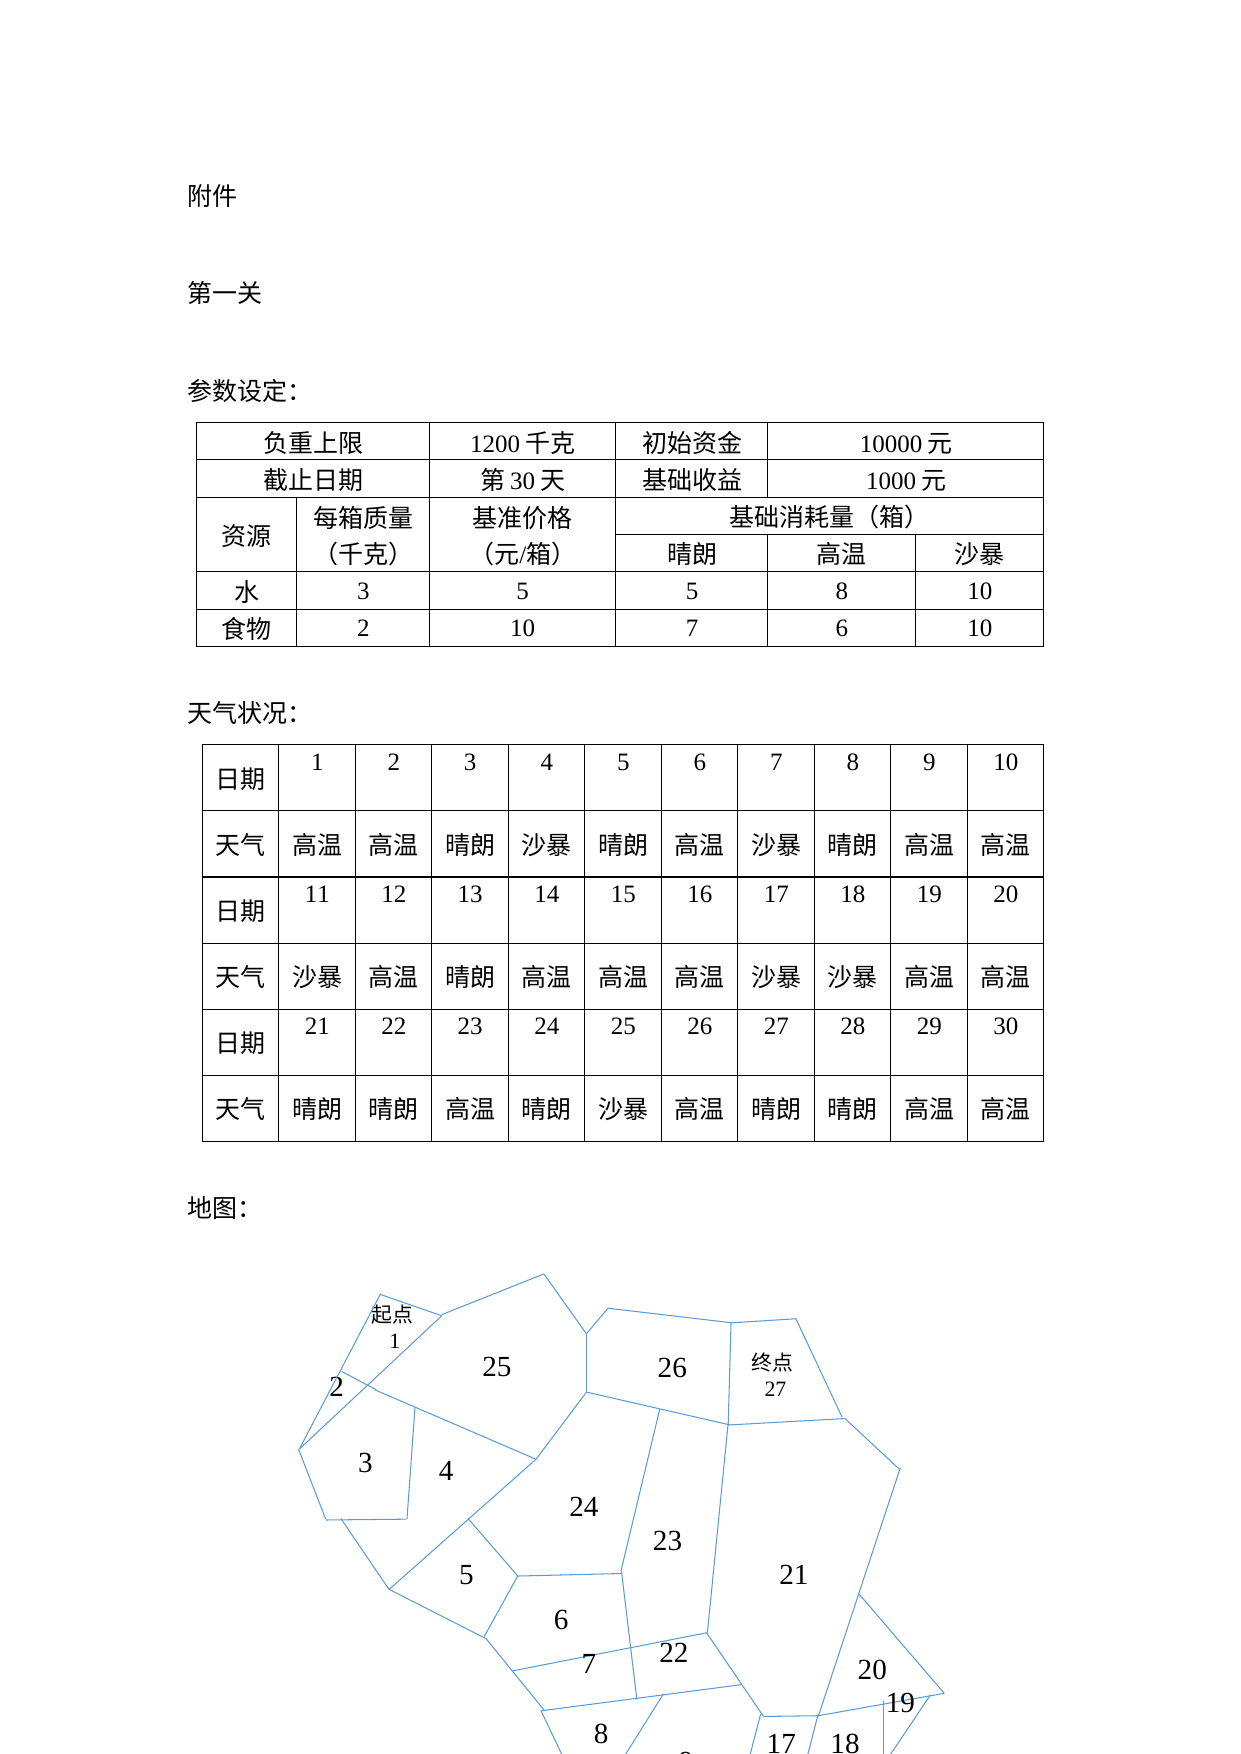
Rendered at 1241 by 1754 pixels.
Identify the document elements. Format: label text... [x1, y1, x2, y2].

table_cell 高温 [768, 535, 915, 571]
table_cell 日期 [203, 1010, 278, 1074]
table_cell 10 [916, 572, 1043, 608]
table_cell 15 [585, 878, 661, 942]
text 第一关 [187, 259, 1053, 324]
table_cell 18 [815, 878, 890, 942]
table_cell 16 [662, 878, 737, 942]
table_header 10 [968, 745, 1043, 810]
table_header 初始资金 [616, 423, 767, 459]
table_cell 高温 [585, 944, 661, 1008]
table_header 9 [891, 745, 967, 810]
table_cell 28 [815, 1010, 890, 1074]
table_cell 12 [356, 878, 431, 942]
table_cell 沙暴 [738, 944, 814, 1008]
table_cell 20 [968, 878, 1043, 942]
table_cell 高温 [356, 811, 431, 876]
table_cell 高温 [356, 944, 431, 1008]
table_cell 22 [356, 1010, 431, 1074]
table_cell 10 [916, 610, 1043, 646]
table_cell 水 [197, 572, 296, 608]
table_cell 7 [616, 610, 767, 646]
table_header 5 [585, 745, 661, 810]
table_cell 沙暴 [279, 944, 355, 1008]
table_header 2 [356, 745, 431, 810]
table_cell 25 [585, 1010, 661, 1074]
table_cell 晴朗 [815, 811, 890, 876]
table_cell 19 [891, 878, 967, 942]
table_cell 截止日期 [197, 460, 429, 497]
table_cell 高温 [968, 811, 1043, 876]
table_cell 17 [738, 878, 814, 942]
table_cell 高温 [968, 944, 1043, 1008]
table_cell 高温 [968, 1076, 1043, 1141]
table_cell 高温 [891, 1076, 967, 1141]
text 附件 [187, 162, 1053, 227]
table_cell 食物 [197, 610, 296, 646]
table_header 3 [432, 745, 508, 810]
table_cell 8 [768, 572, 915, 608]
table_cell 天气 [203, 944, 278, 1008]
table_cell 5 [430, 572, 615, 608]
table_cell 10 [430, 610, 615, 646]
table_cell 13 [432, 878, 508, 942]
table_cell 基础收益 [616, 460, 767, 497]
table_header 7 [738, 745, 814, 810]
table_cell 日期 [203, 878, 278, 942]
table_cell 沙暴 [916, 535, 1043, 571]
table_cell 晴朗 [616, 535, 767, 571]
table_cell 高温 [432, 1076, 508, 1141]
table_cell 29 [891, 1010, 967, 1074]
table_cell 2 [297, 610, 429, 646]
table_cell 高温 [279, 811, 355, 876]
table_cell 晴朗 [432, 811, 508, 876]
table_cell 23 [432, 1010, 508, 1074]
table_cell 21 [279, 1010, 355, 1074]
text 地图： [187, 1174, 1053, 1239]
table_cell 30 [968, 1010, 1043, 1074]
table_cell 沙暴 [815, 944, 890, 1008]
table_cell 14 [509, 878, 584, 942]
table_cell 晴朗 [585, 811, 661, 876]
table_cell 3 [297, 572, 429, 608]
table_cell 高温 [662, 944, 737, 1008]
table_cell 沙暴 [738, 811, 814, 876]
table_cell 晴朗 [738, 1076, 814, 1141]
table_cell 资源 [197, 498, 296, 571]
table_cell 5 [616, 572, 767, 608]
table_cell 高温 [662, 811, 737, 876]
table_header 8 [815, 745, 890, 810]
table_cell 晴朗 [279, 1076, 355, 1141]
table_cell 26 [662, 1010, 737, 1074]
table_cell 基准价格 （元/箱） [430, 498, 615, 571]
table_cell 沙暴 [585, 1076, 661, 1141]
text 参数设定： [187, 357, 1053, 422]
table_cell 晴朗 [815, 1076, 890, 1141]
table_cell 高温 [891, 944, 967, 1008]
table_header 1200千克 [430, 423, 615, 459]
table_cell 高温 [891, 811, 967, 876]
table_header 负重上限 [197, 423, 429, 459]
table_cell 11 [279, 878, 355, 942]
table_cell 天气 [203, 811, 278, 876]
table_cell 晴朗 [509, 1076, 584, 1141]
table_cell 晴朗 [432, 944, 508, 1008]
table_cell 基础消耗量（箱） [616, 498, 1043, 534]
table_cell 高温 [662, 1076, 737, 1141]
table_header 4 [509, 745, 584, 810]
table_cell 沙暴 [509, 811, 584, 876]
table_header 6 [662, 745, 737, 810]
table_cell 第30天 [430, 460, 615, 497]
table_cell 晴朗 [356, 1076, 431, 1141]
table_cell 1000元 [768, 460, 1043, 497]
text 天气状况： [187, 679, 1053, 744]
table_cell 天气 [203, 1076, 278, 1141]
table_cell 24 [509, 1010, 584, 1074]
table_cell 27 [738, 1010, 814, 1074]
table_header 日期 [203, 745, 278, 810]
table_header 10000元 [768, 423, 1043, 459]
table_cell 每箱质量（千克） [297, 498, 429, 571]
table_header 1 [279, 745, 355, 810]
table_cell 6 [768, 610, 915, 646]
table_cell 高温 [509, 944, 584, 1008]
